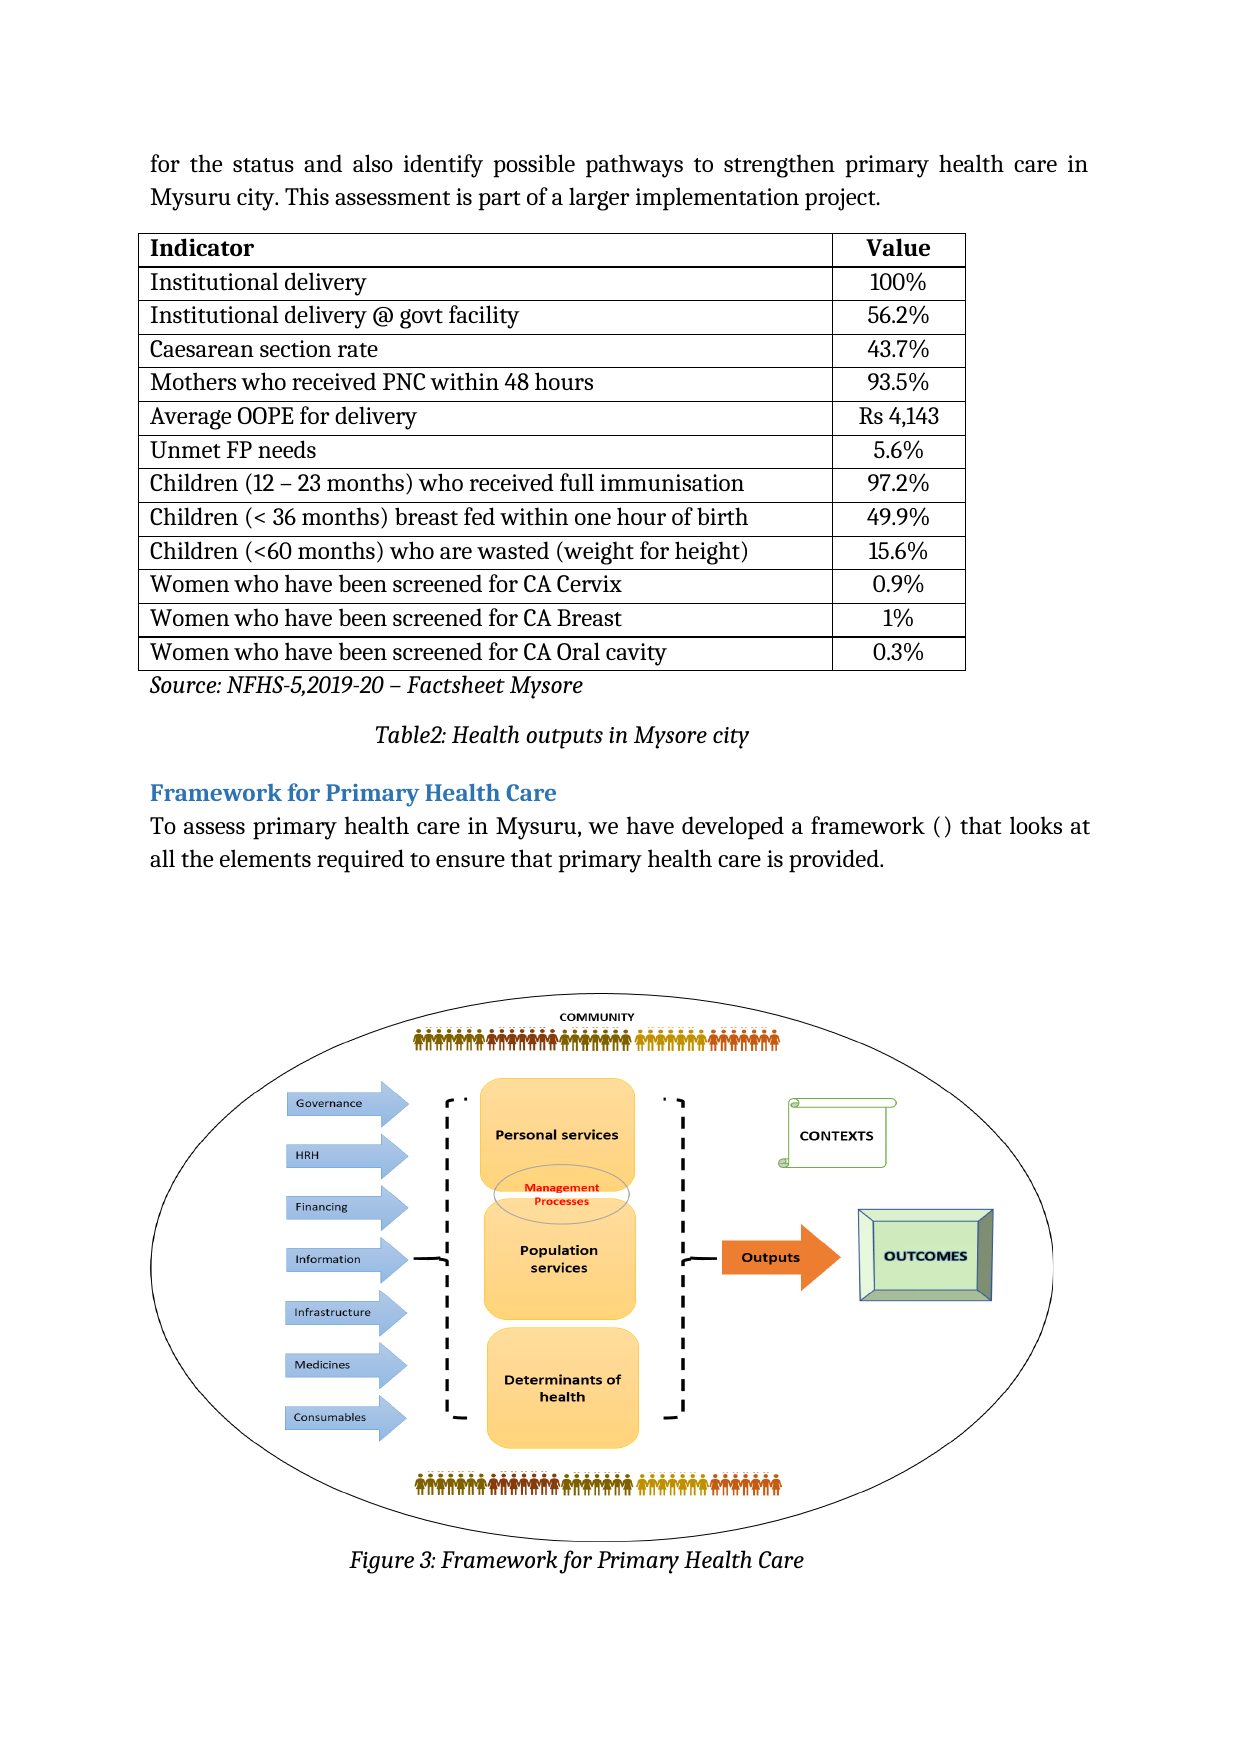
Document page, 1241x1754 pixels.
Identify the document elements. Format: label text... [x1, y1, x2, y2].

table_cell Women who have been screened for CA Cervix [139, 570, 832, 603]
table_cell 43.7% [833, 335, 965, 367]
table_header Value [833, 234, 965, 266]
picture [150, 993, 1054, 1542]
table_cell 97.2% [833, 469, 965, 502]
table_cell 93.5% [833, 368, 965, 401]
subtitle Framework for Primary Health Care [150, 779, 1090, 808]
table_cell Institutional delivery @ govt facility [139, 301, 832, 334]
table_cell Institutional delivery [139, 268, 832, 300]
table_cell Average OOPE for delivery [139, 402, 832, 434]
table_cell Children (<60 months) who are wasted (weight for height) [139, 537, 832, 569]
table_cell 49.9% [833, 503, 965, 536]
table_header Indicator [139, 234, 832, 266]
table_cell 1% [833, 604, 965, 636]
text Table2: Health outputs in Mysore city [300, 721, 1090, 749]
table_cell 0.9% [833, 570, 965, 603]
text Figure 3: Framework for Primary Health Care [225, 1546, 1090, 1574]
table_cell 0.3% [833, 638, 965, 670]
table_cell Rs 4,143 [833, 402, 965, 434]
table_cell Mothers who received PNC within 48 hours [139, 368, 832, 401]
table_cell Caesarean section rate [139, 335, 832, 367]
table_cell 100% [833, 268, 965, 300]
text Source: NFHS-5,2019-20 – Factsheet Mysore [150, 671, 1090, 700]
table_cell 56.2% [833, 301, 965, 334]
table_cell Women who have been screened for CA Breast [139, 604, 832, 636]
table_cell Women who have been screened for CA Oral cavity [139, 638, 832, 670]
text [150, 150, 1090, 212]
table_cell Unmet FP needs [139, 436, 832, 468]
table_cell Children (12 – 23 months) who received full immunisation [139, 469, 832, 502]
table_cell 15.6% [833, 537, 965, 569]
table_cell 5.6% [833, 436, 965, 468]
table_cell Children (< 36 months) breast fed within one hour of birth [139, 503, 832, 536]
